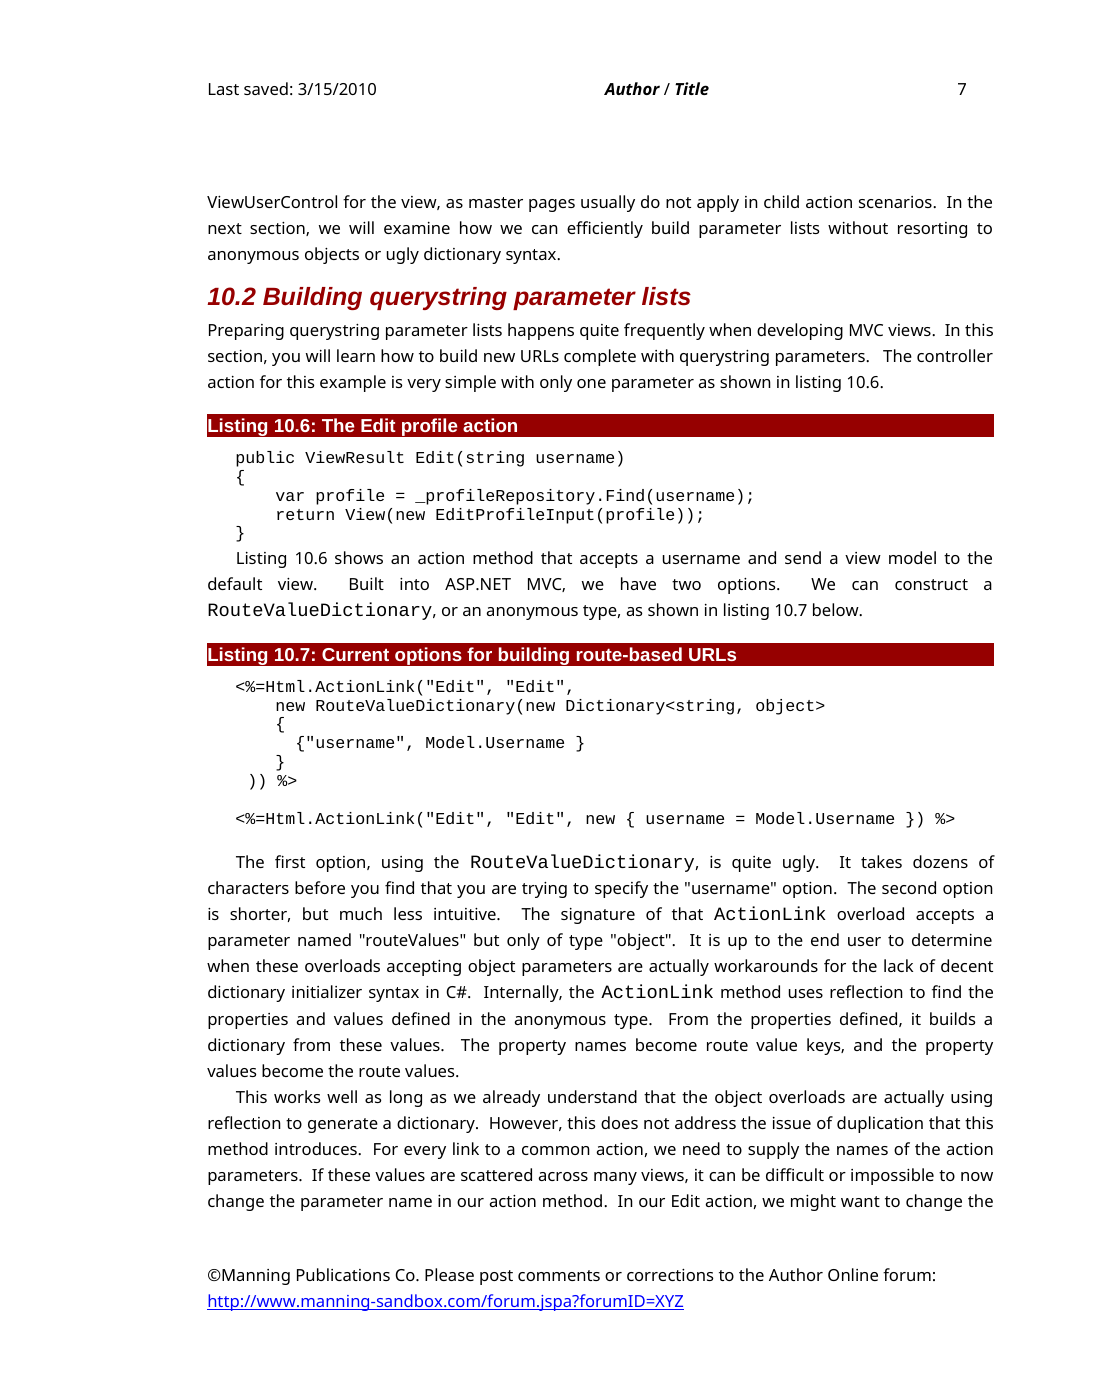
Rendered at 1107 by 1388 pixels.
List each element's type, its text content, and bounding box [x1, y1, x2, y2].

text } [235, 525, 994, 544]
text { [235, 468, 994, 487]
text } [235, 754, 994, 772]
text Listing 10.6 shows an action method that accepts a username and send a view model to the default view. Built into ASP.NET MVC, we have two options. We can construct a RouteValueDictionary, or an anonymous type, as shown in listing 10.7 below. [207, 544, 994, 622]
text <%=Html.ActionLink("Edit", "Edit", [235, 678, 994, 697]
text new RouteValueDictionary(new Dictionary<string, object> [235, 697, 994, 716]
text )) %> [207, 772, 994, 791]
text var profile = _profileRepository.Find(username); [235, 487, 994, 506]
text 10.2 Building querystring parameter lists [207, 282, 994, 311]
text public ViewResult Edit(string username) [235, 449, 994, 468]
text The first option, using the RouteValueDictionary, is quite ugly. It takes dozens of characters before you find that you are trying to specify the "username" option. The second option is shorter, but much less intuitive. The signature of that ActionLink overload accepts a parameter named "routeValues" but only of type "object". It is up to the end user to determine when these overloads accepting object parameters are actually workarounds for the lack of decent dictionary initializer syntax in C#. Internally, the ActionLink method uses reflection to find the properties and values defined in the anonymous type. From the properties defined, it builds a dictionary from these values. The property names become route value keys, and the property values become the route values. [207, 848, 994, 1082]
text {"username", Model.Username } [235, 735, 994, 754]
list Listing 10.7: Current options for building route-based URLs [207, 643, 994, 666]
text <%=Html.ActionLink("Edit", "Edit", new { username = Model.Username }) %> [235, 810, 994, 829]
text return View(new EditProfileInput(profile)); [235, 506, 994, 525]
text { [235, 716, 994, 735]
list Listing 10.6: The Edit profile action [207, 414, 994, 437]
